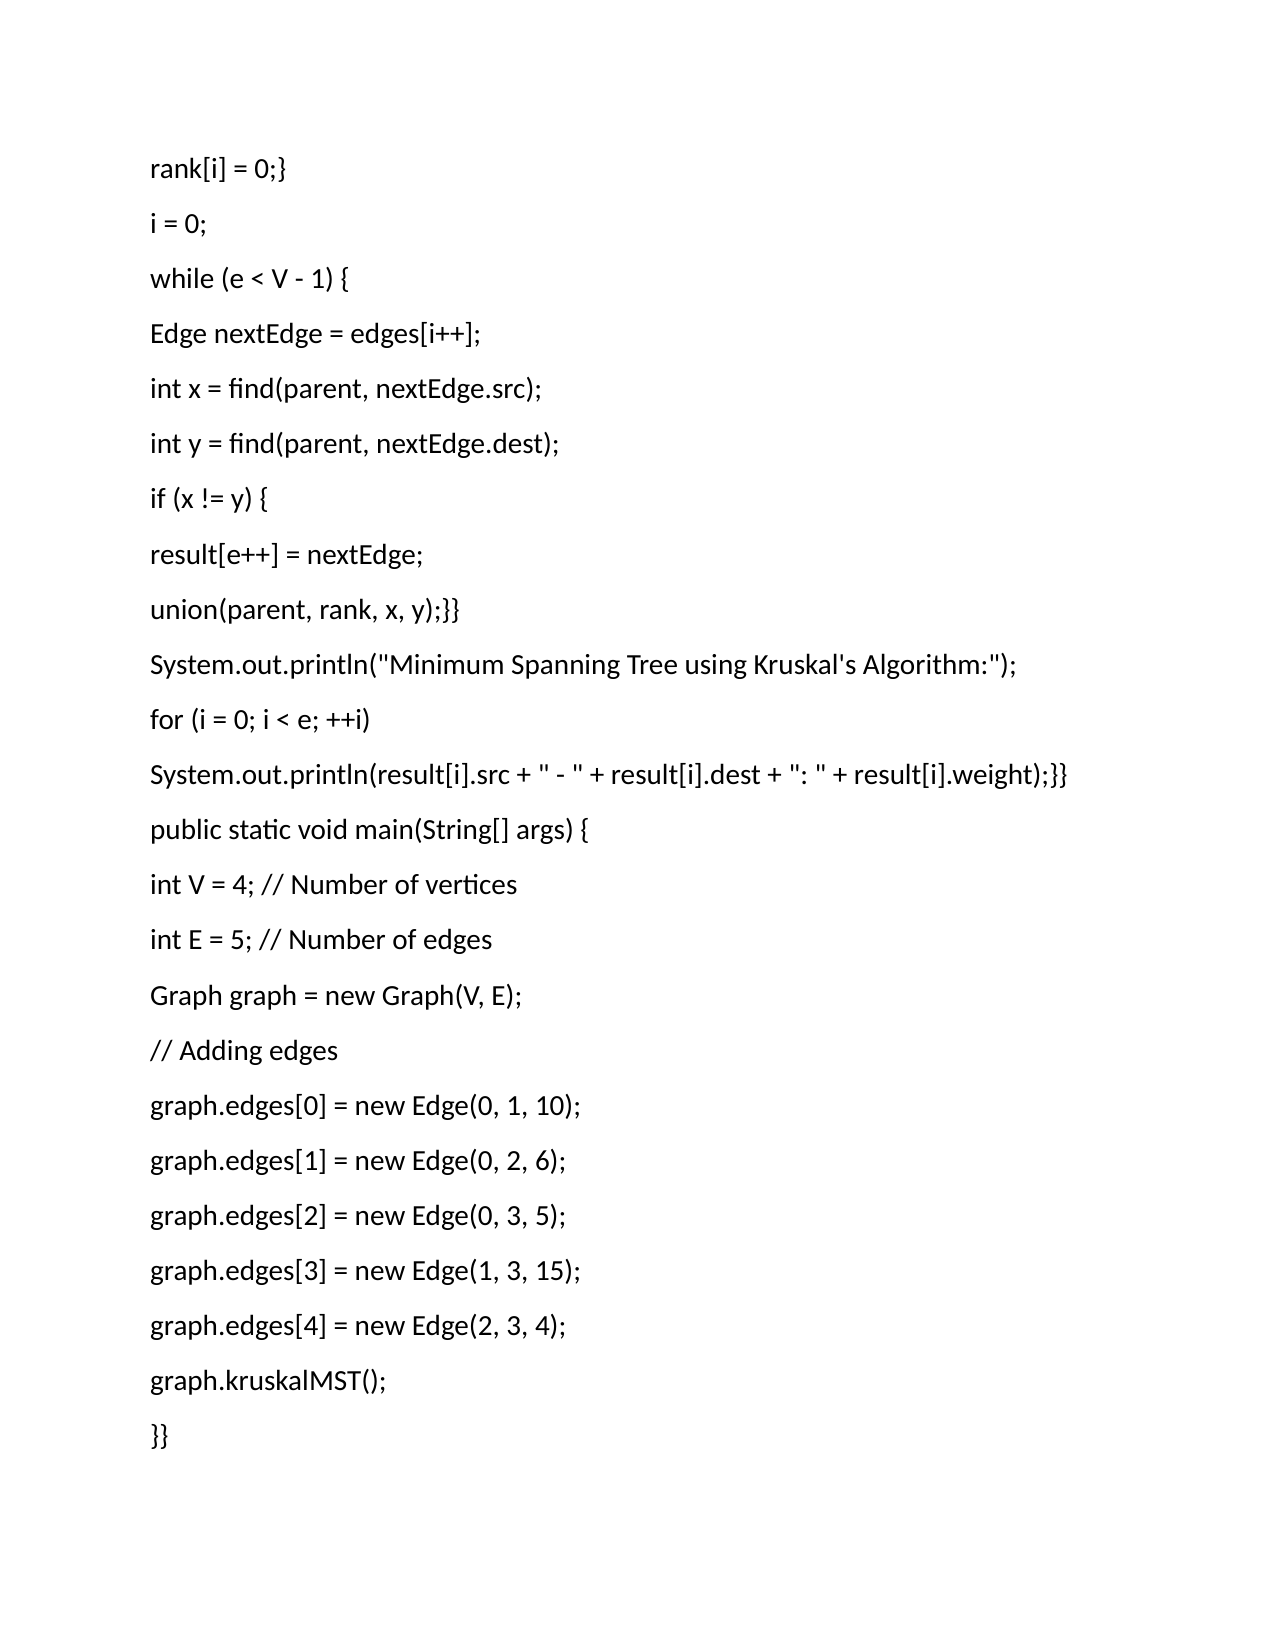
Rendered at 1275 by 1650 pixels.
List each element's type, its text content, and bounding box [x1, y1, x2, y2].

text Edge nextEdge = edges[i++]; [150, 315, 1125, 351]
text public static void main(String[] args) { [150, 811, 1125, 847]
text System.out.println(result[i].src + " - " + result[i].dest + ": " + result[i].weight);}} [150, 756, 1125, 792]
text }} [150, 1417, 1125, 1453]
text for (i = 0; i < e; ++i) [150, 701, 1125, 737]
text System.out.println("Minimum Spanning Tree using Kruskal's Algorithm:"); [150, 646, 1125, 682]
text if (x != y) { [150, 481, 1125, 516]
text int y = find(parent, nextEdge.dest); [150, 426, 1125, 461]
text graph.edges[4] = new Edge(2, 3, 4); [150, 1307, 1125, 1343]
text result[e++] = nextEdge; [150, 536, 1125, 571]
text graph.edges[0] = new Edge(0, 1, 10); [150, 1087, 1125, 1122]
text rank[i] = 0;} [150, 150, 1125, 186]
text union(parent, rank, x, y);}} [150, 591, 1125, 626]
text Graph graph = new Graph(V, E); [150, 977, 1125, 1012]
text int x = find(parent, nextEdge.src); [150, 370, 1125, 406]
text i = 0; [150, 205, 1125, 241]
text while (e < V - 1) { [150, 260, 1125, 296]
text graph.edges[3] = new Edge(1, 3, 15); [150, 1252, 1125, 1288]
text int V = 4; // Number of vertices [150, 866, 1125, 902]
text graph.edges[2] = new Edge(0, 3, 5); [150, 1197, 1125, 1233]
text graph.kruskalMST(); [150, 1362, 1125, 1398]
text // Adding edges [150, 1032, 1125, 1067]
text graph.edges[1] = new Edge(0, 2, 6); [150, 1142, 1125, 1177]
text int E = 5; // Number of edges [150, 921, 1125, 957]
